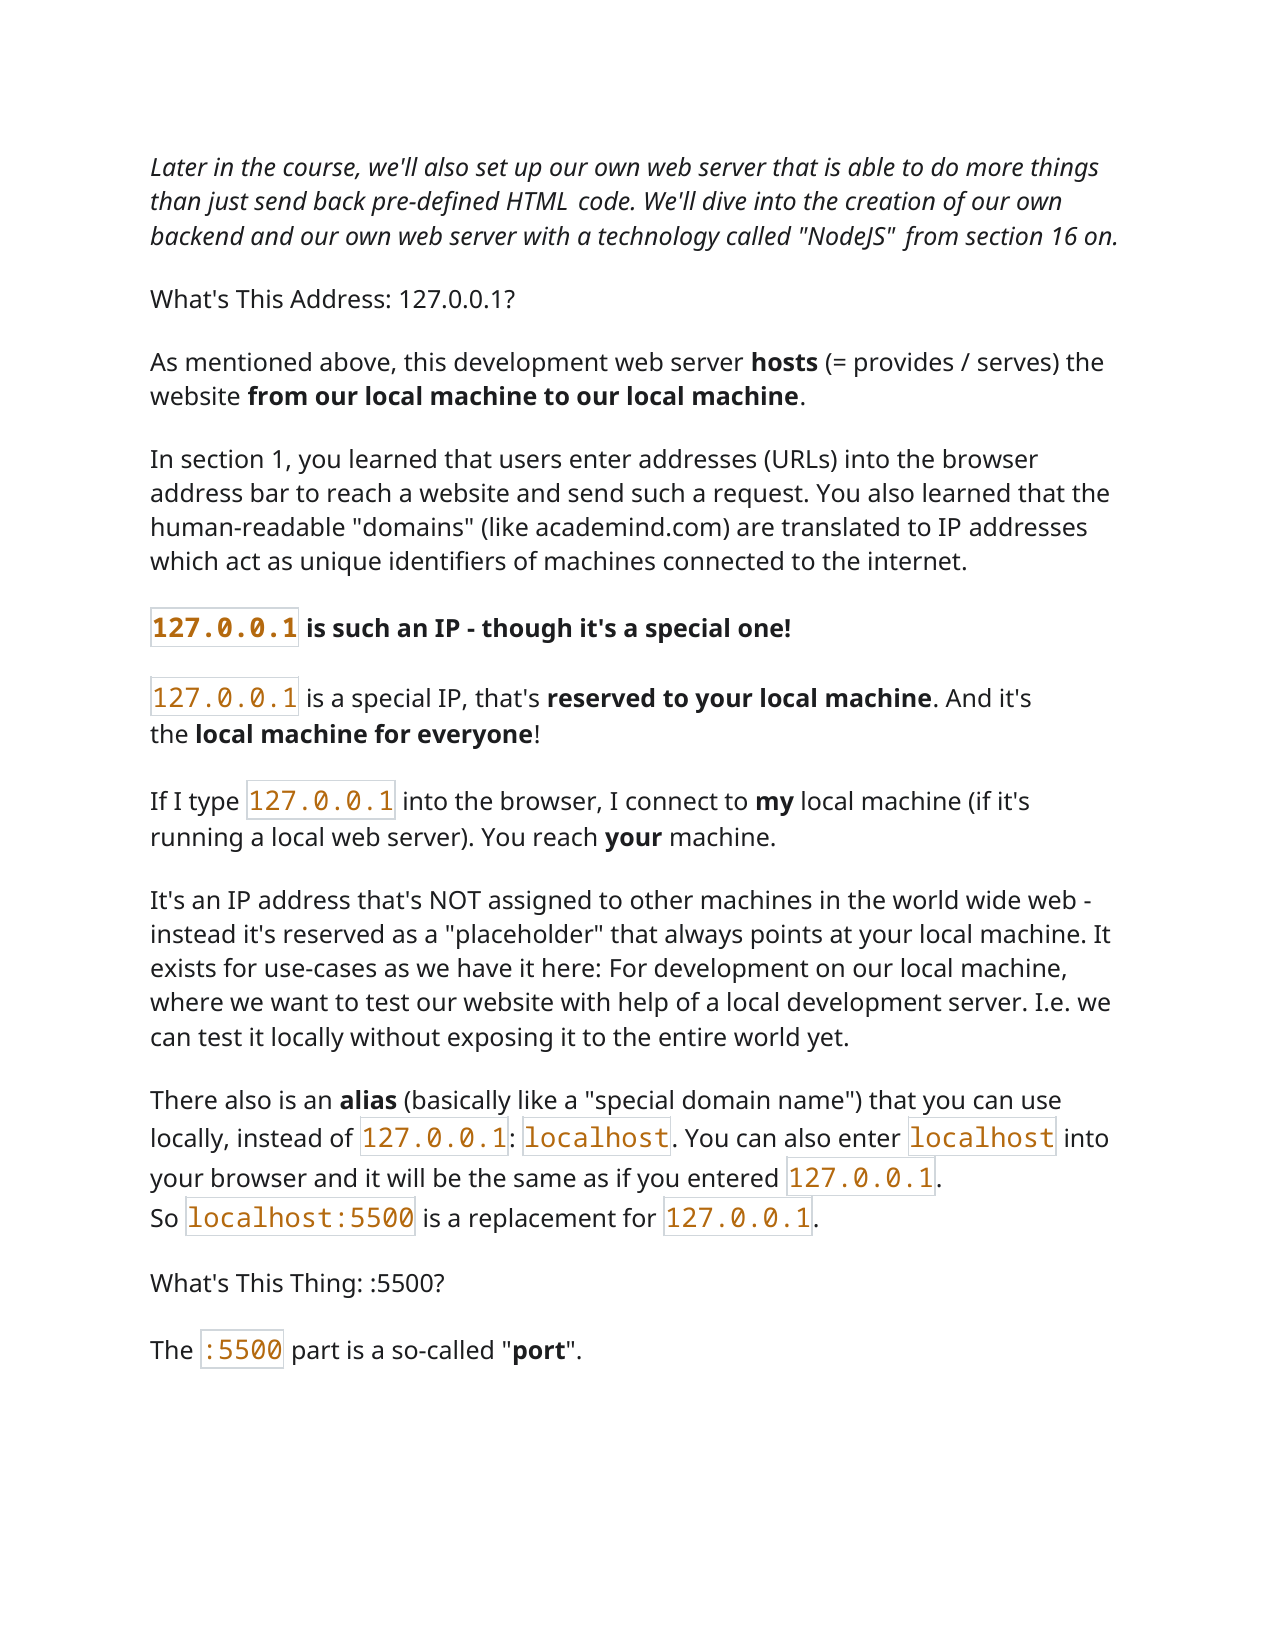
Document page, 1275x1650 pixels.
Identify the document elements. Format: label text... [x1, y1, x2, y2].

text In section 1, you learned that users enter addresses (URLs) into the browser address bar to reach a website and send such a request. You also learned that the human-readable "domains" (like academind.com) are translated to IP addresses which act as unique identifiers of machines connected to the internet. [150, 442, 1125, 578]
text 127.0.0.1 is such an IP - though it's a special one! [299, 607, 1125, 647]
text What's This Address: 127.0.0.1? [150, 281, 1125, 315]
text 127.0.0.1 is a special IP, that's reserved to your local machine. And it's the local machine for everyone! [150, 676, 1125, 751]
text There also is an alias (basically like a "special domain name") that you can use locally, instead of 127.0.0.1: localhost. You can also enter localhost into your browser and it will be the same as if you entered 127.0.0.1. So localhost:5500 is a replacement for 127.0.0.1. [150, 1082, 1125, 1236]
text The :5500 part is a so-called "port". [284, 1329, 1125, 1369]
text It's an IP address that's NOT assigned to other machines in the world wide web - instead it's reserved as a "placeholder" that always points at your local machine. It exists for use-cases as we have it here: For development on our local machine, where we want to test our website with help of a local development server. I.e. we can test it locally without exposing it to the entire world yet. [150, 883, 1125, 1053]
text As mentioned above, this development web server hosts (= provides / serves) the website from our local machine to our local machine. [150, 344, 1125, 413]
text What's This Thing: :5500? [150, 1266, 1125, 1300]
text If I type 127.0.0.1 into the browser, I connect to my local machine (if it's running a local web server). You reach your machine. [150, 780, 1125, 854]
